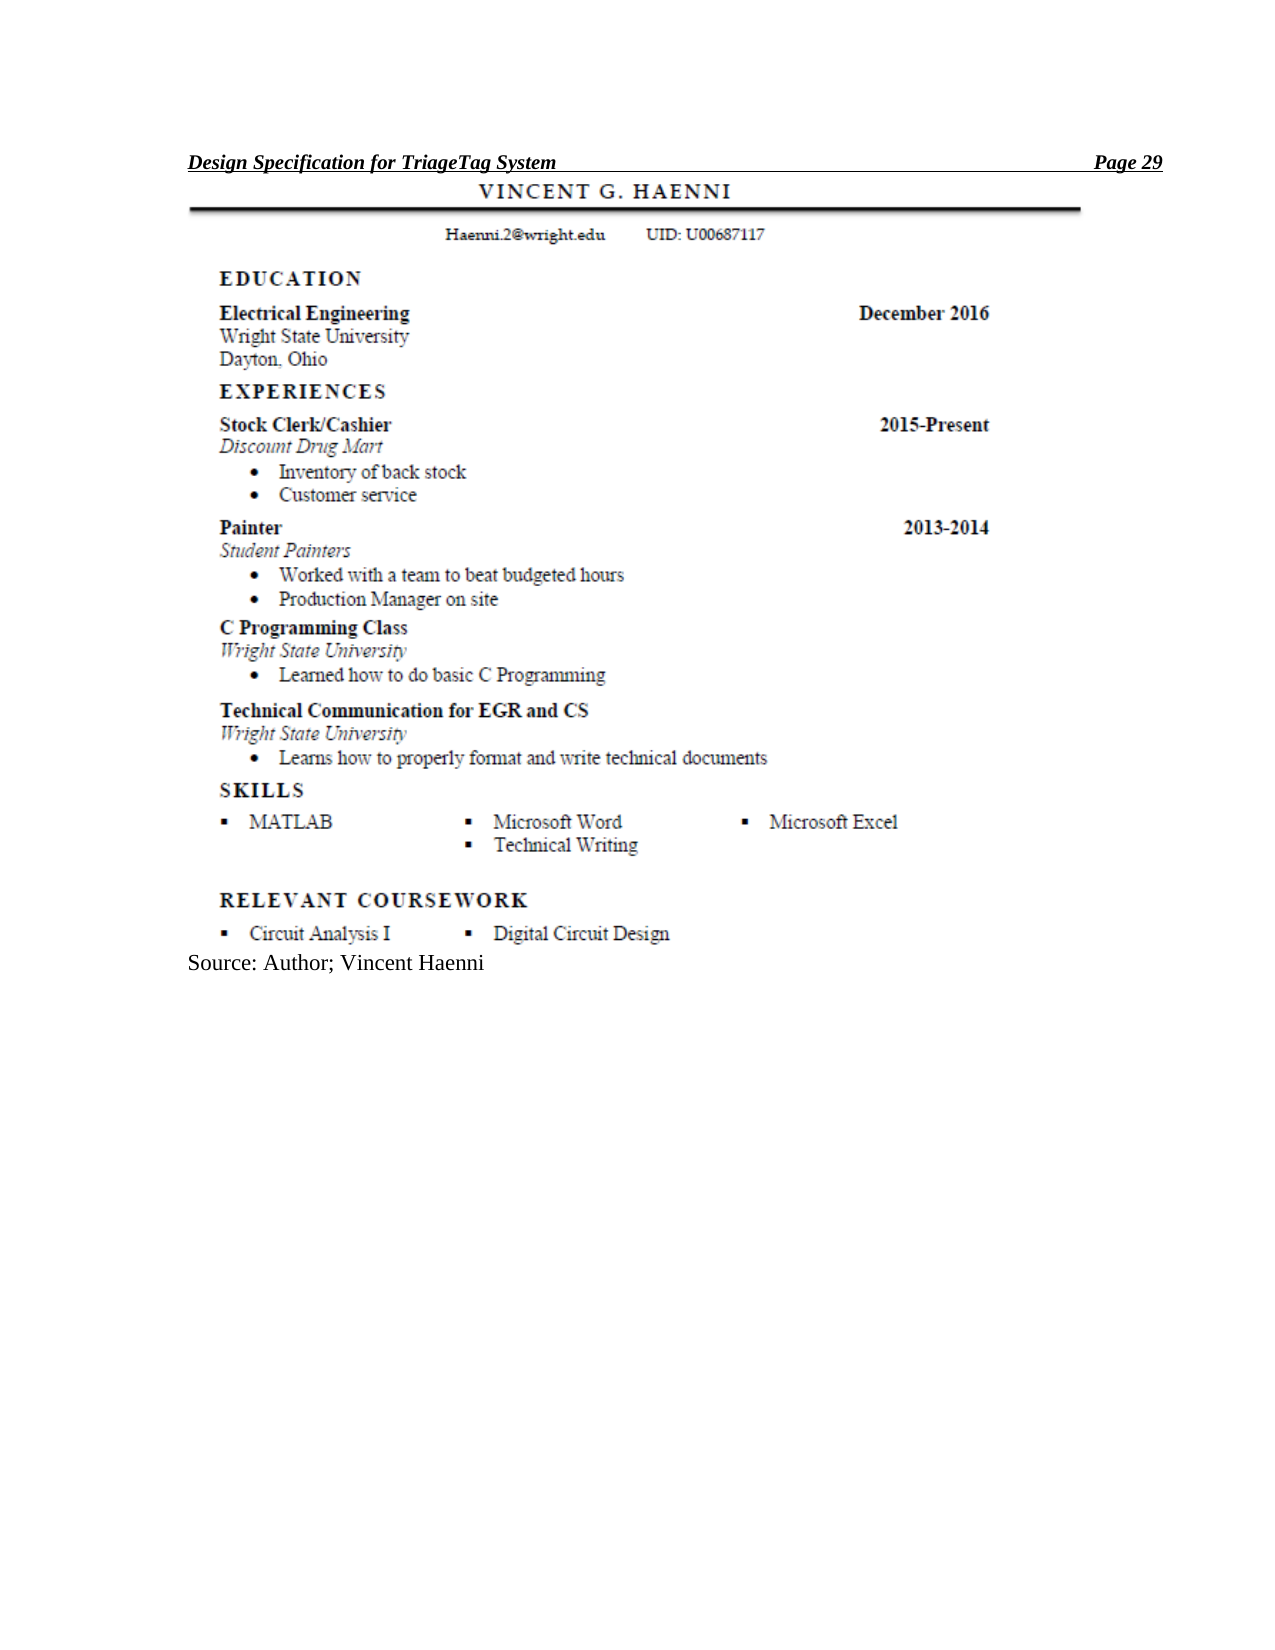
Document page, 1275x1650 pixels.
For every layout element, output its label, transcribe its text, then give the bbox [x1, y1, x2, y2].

picture [187, 174, 1088, 949]
text Source: Author; Vincent Haenni [187, 949, 1087, 975]
